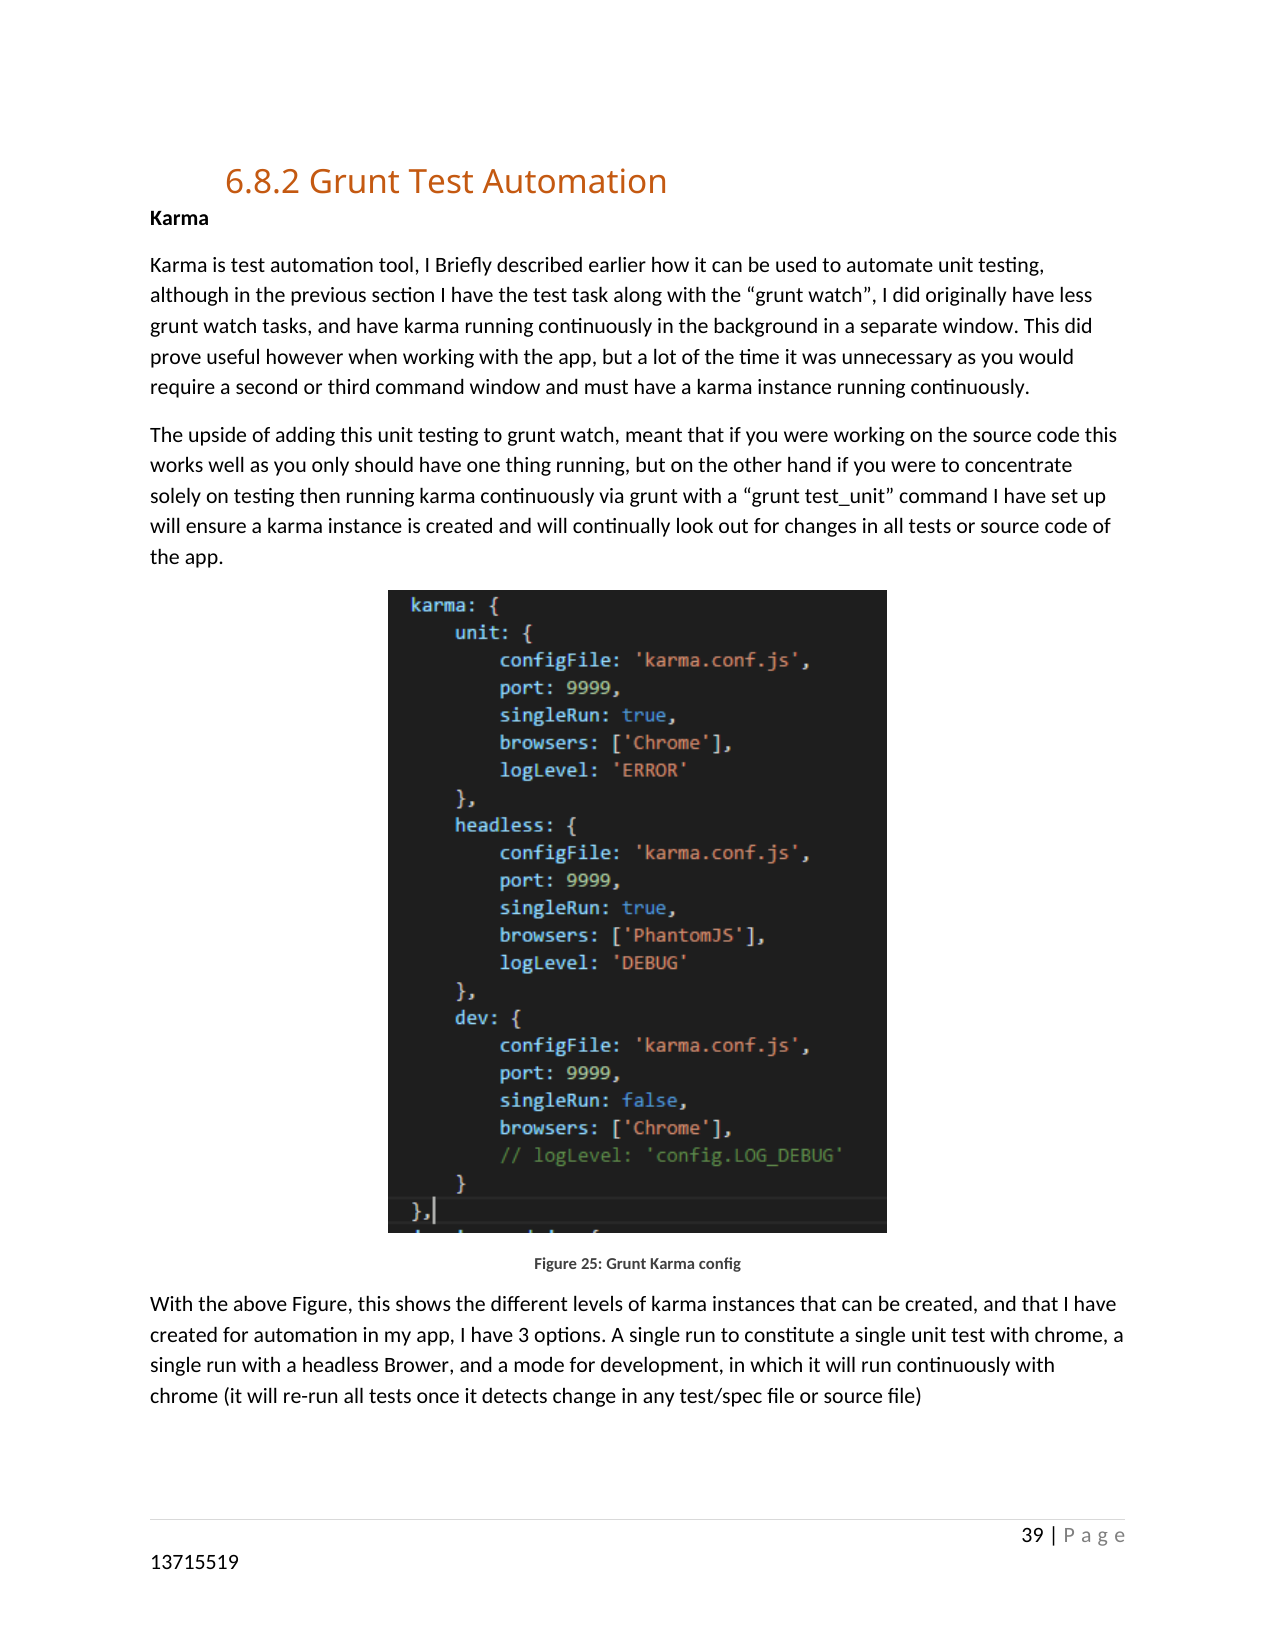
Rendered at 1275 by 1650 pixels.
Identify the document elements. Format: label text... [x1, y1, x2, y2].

text The upside of adding this unit testing to grunt watch, meant that if you were working on the source code this works well as you only should have one thing running, but on the other hand if you were to concentrate solely on testing then running karma continuously via grunt with a “grunt test_unit” command I have set up will ensure a karma instance is created and will continually look out for changes in all tests or source code of the app. [150, 421, 1125, 570]
picture [388, 590, 887, 1233]
text Karma is test automation tool, I Briefly described earlier how it can be used to automate unit testing, although in the previous section I have the test task along with the “grunt watch”, I did originally have less grunt watch tasks, and have karma running continuously in the background in a separate window. This did prove useful however when working with the app, but a lot of the time it was unnecessary as you would require a second or third command window and must have a karma instance running continuously. [150, 251, 1125, 400]
subtitle 6.8.2 Grunt Test Automation [150, 158, 1125, 204]
text Karma [150, 204, 1125, 230]
text Figure 25: Grunt Karma config [150, 1253, 1125, 1273]
text With the above Figure, this shows the different levels of karma instances that can be created, and that I have created for automation in my app, I have 3 options. A single run to constitute a single unit test with chrome, a single run with a headless Brower, and a mode for development, in which it will run continuously with chrome (it will re-run all tests once it detects change in any test/spec file or source file) [150, 1290, 1125, 1409]
